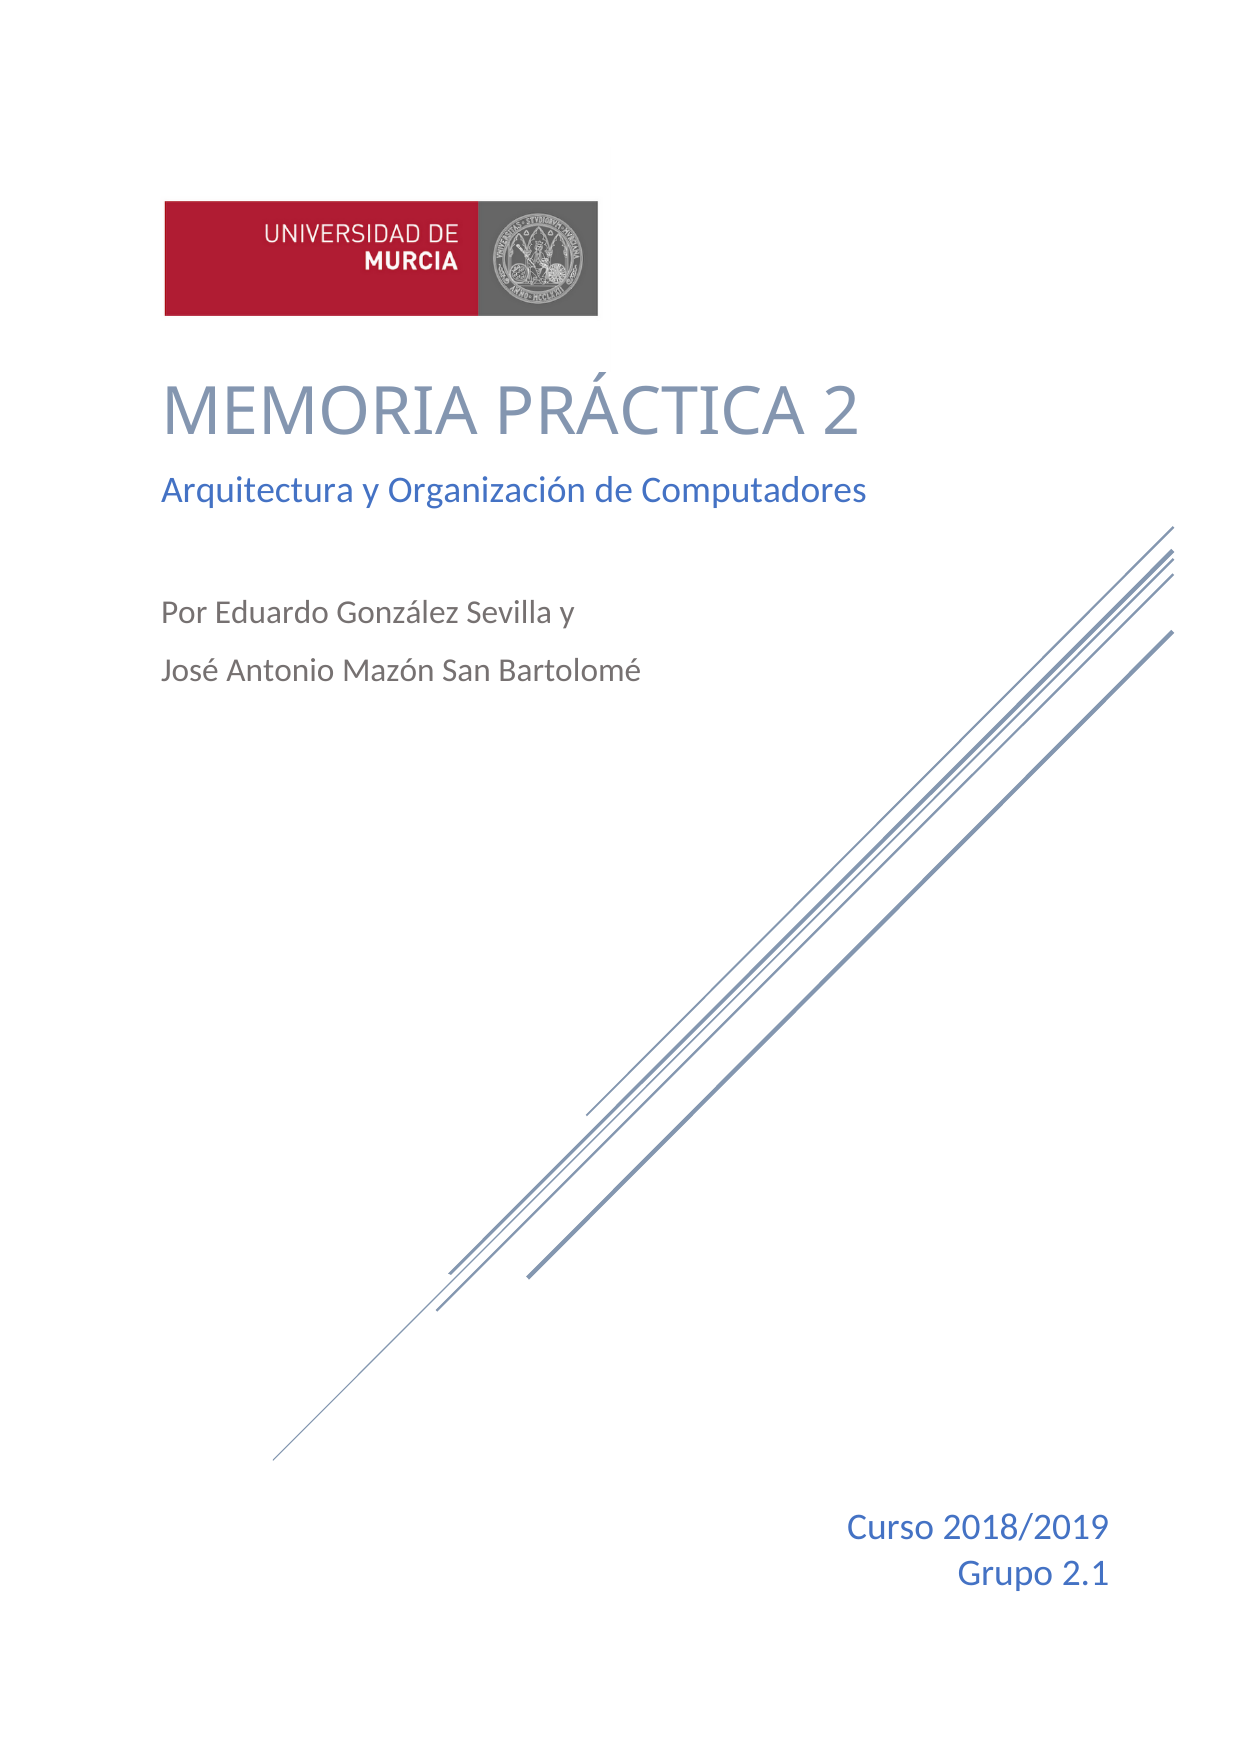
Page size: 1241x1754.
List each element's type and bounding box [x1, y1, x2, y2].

picture [152, 147, 611, 372]
